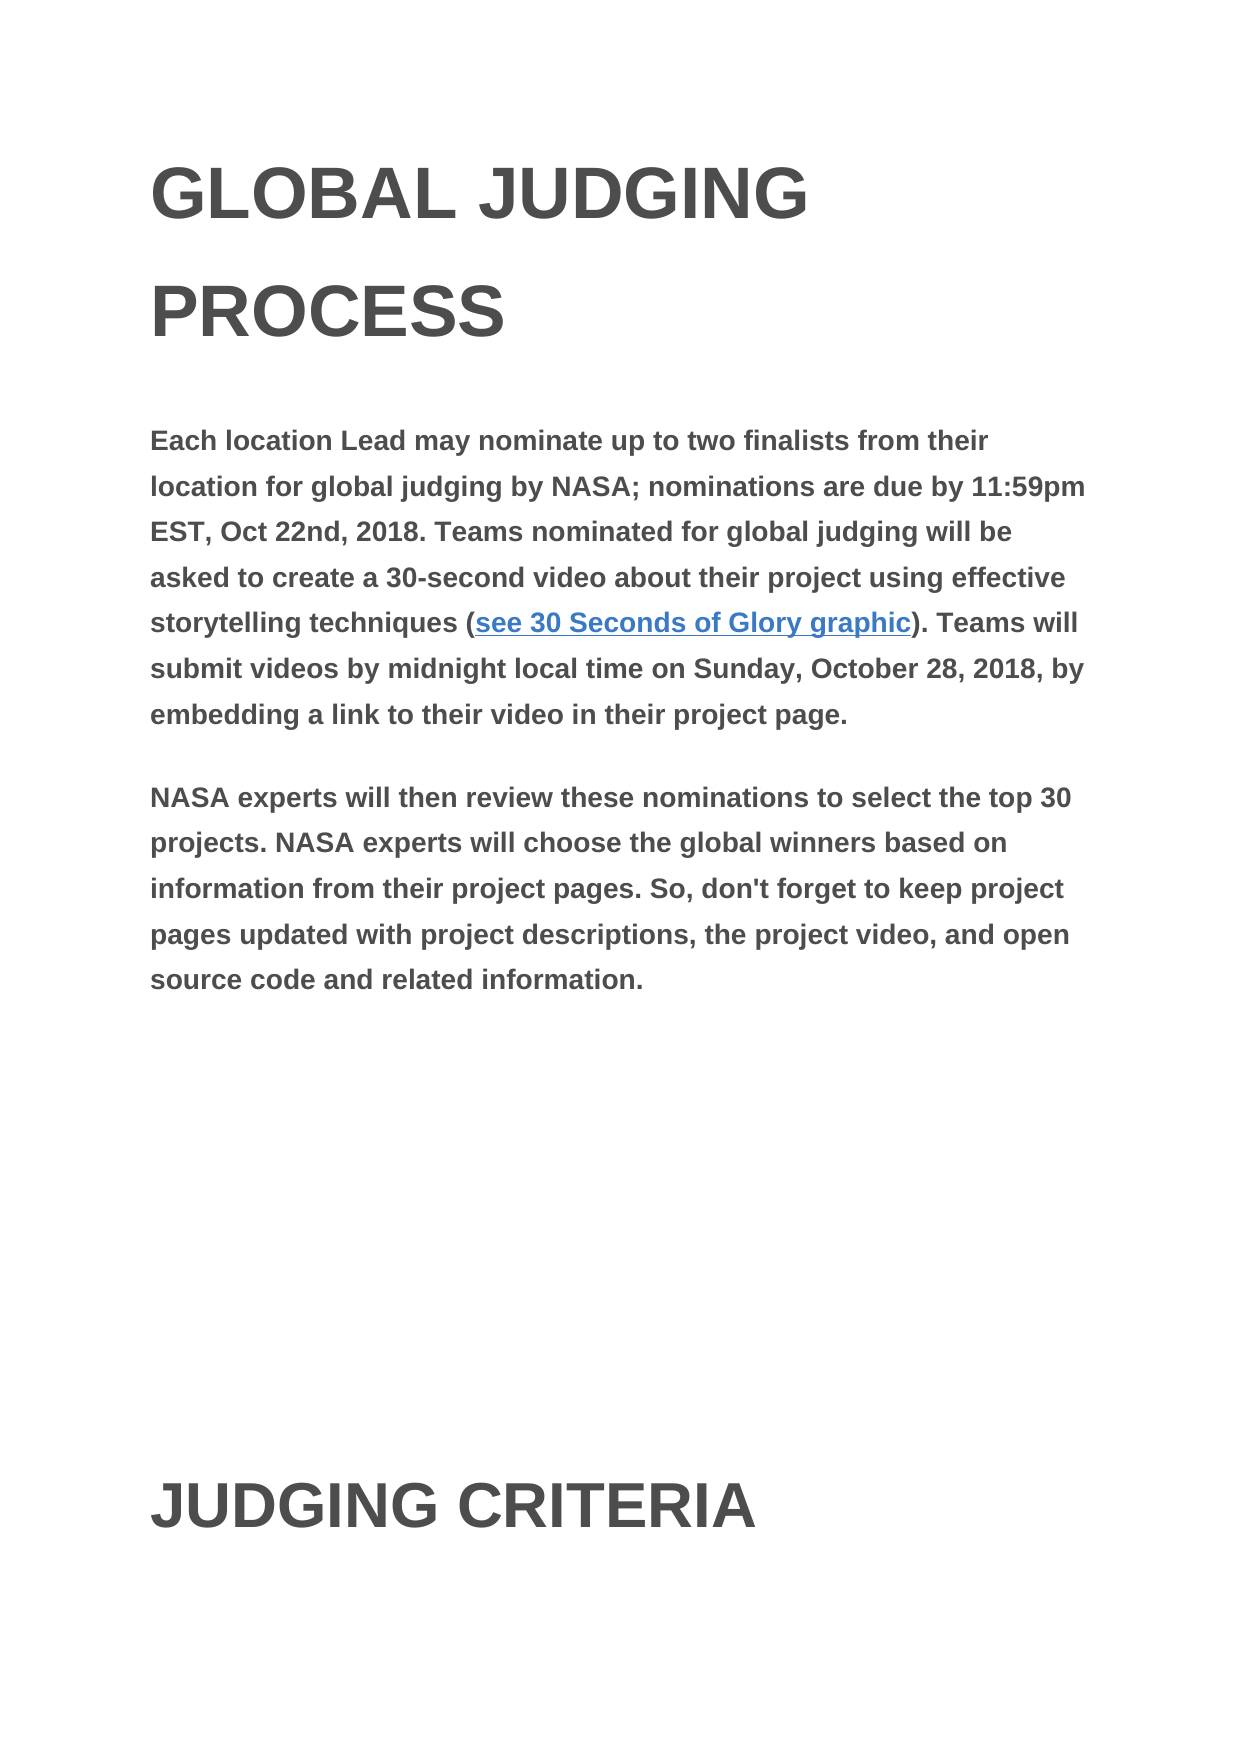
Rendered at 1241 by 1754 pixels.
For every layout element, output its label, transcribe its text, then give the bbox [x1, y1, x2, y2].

subtitle Each location Lead may nominate up to two finalists from their location for global judging by NASA; nominations are due by 11:59pm EST, Oct 22nd, 2018. Teams nominated for global judging will be asked to create a 30-second video about their project using effective storytelling techniques (see 30 Seconds of Glory graphic). Teams will submit videos by midnight local time on Sunday, October 28, 2018, by embedding a link to their video in their project page. [150, 424, 1090, 730]
subtitle NASA experts will then review these nominations to select the top 30 projects. NASA experts will choose the global winners based on information from their project pages. So, don't forget to keep project pages updated with project descriptions, the project video, and open source code and related information. [150, 781, 1090, 996]
subtitle JUDGING CRITERIA [150, 1468, 1090, 1541]
subtitle GLOBAL JUDGING PROCESS [150, 150, 1090, 352]
